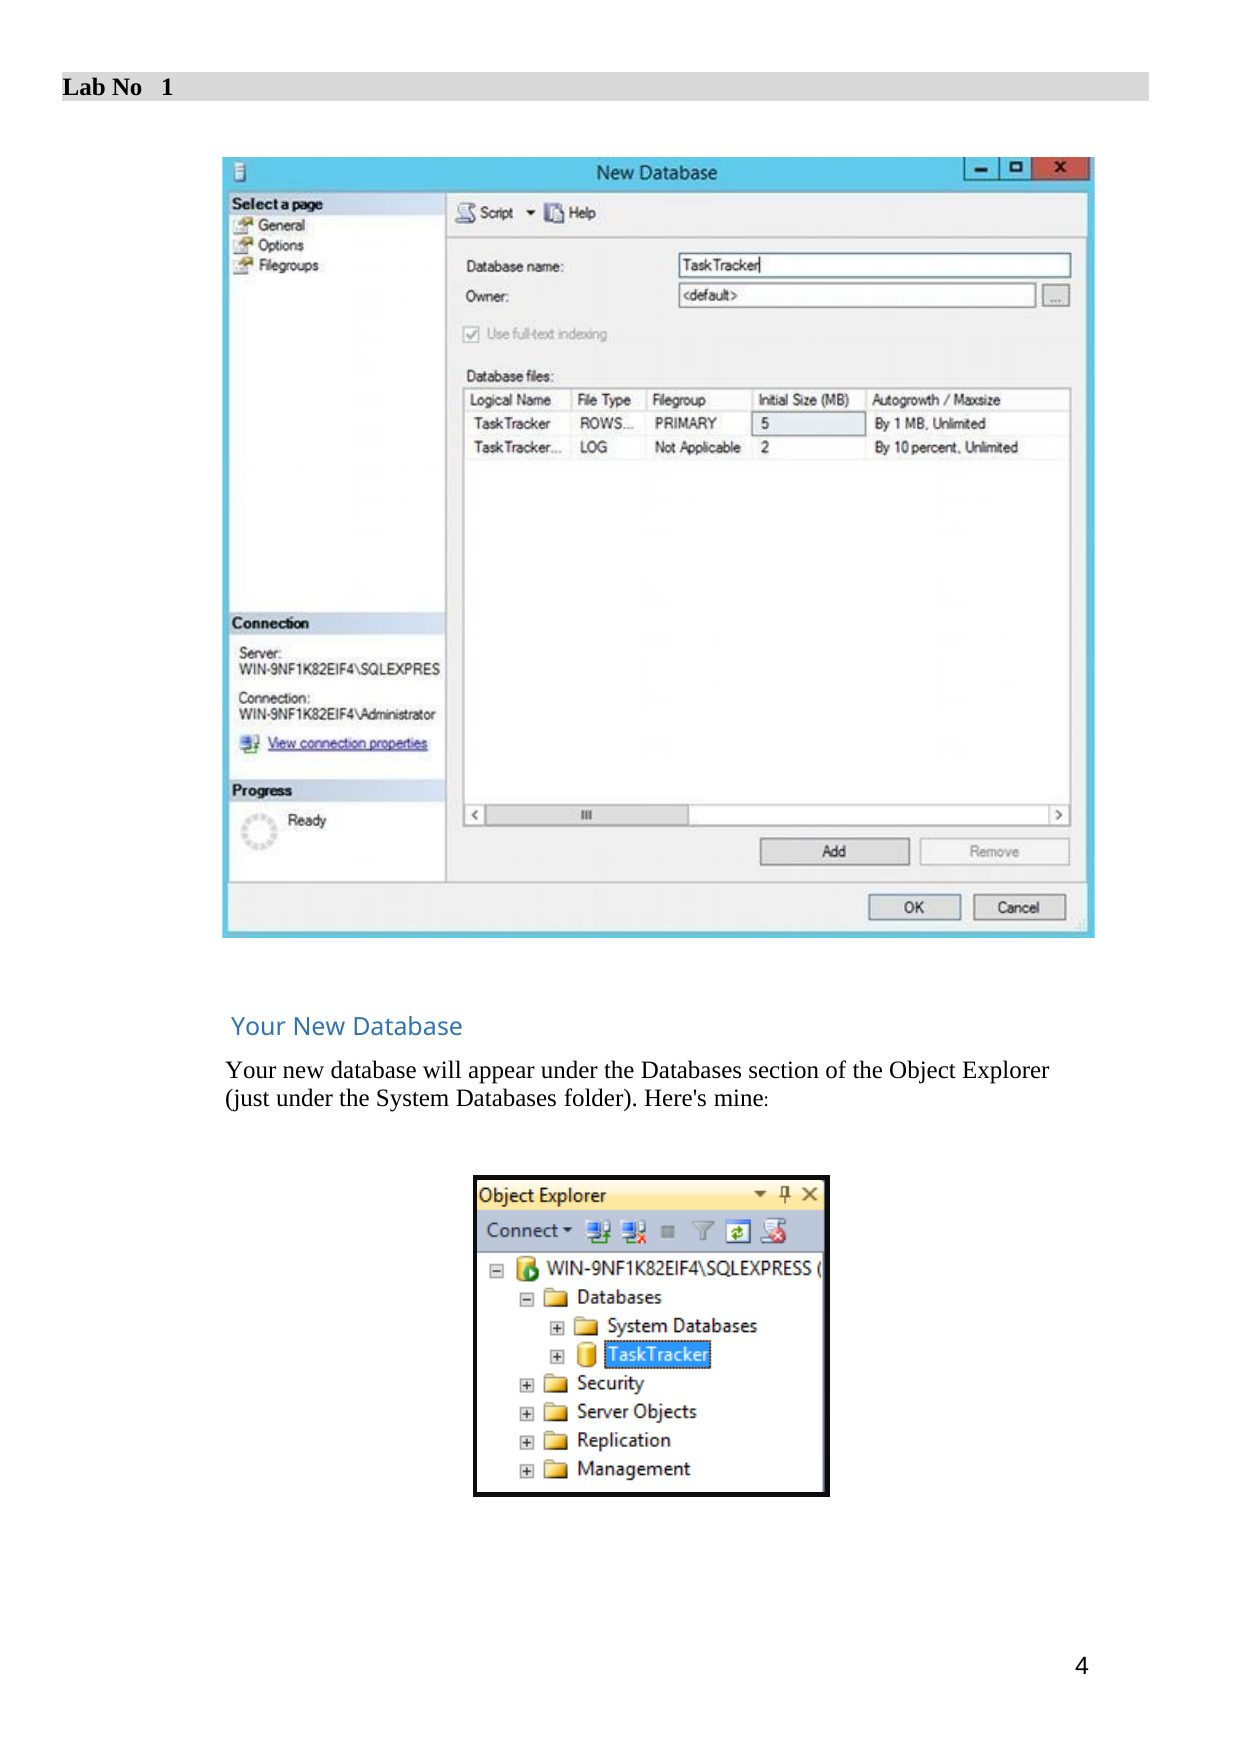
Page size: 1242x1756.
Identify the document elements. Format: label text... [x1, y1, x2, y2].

picture [477, 1180, 825, 1492]
subtitle Your New Database [231, 1009, 1217, 1043]
text Your new database will appear under the Databases section of the Object Explorer (just under the System Databases folder). Here's mine: [225, 1056, 1052, 1112]
picture [222, 157, 1095, 938]
